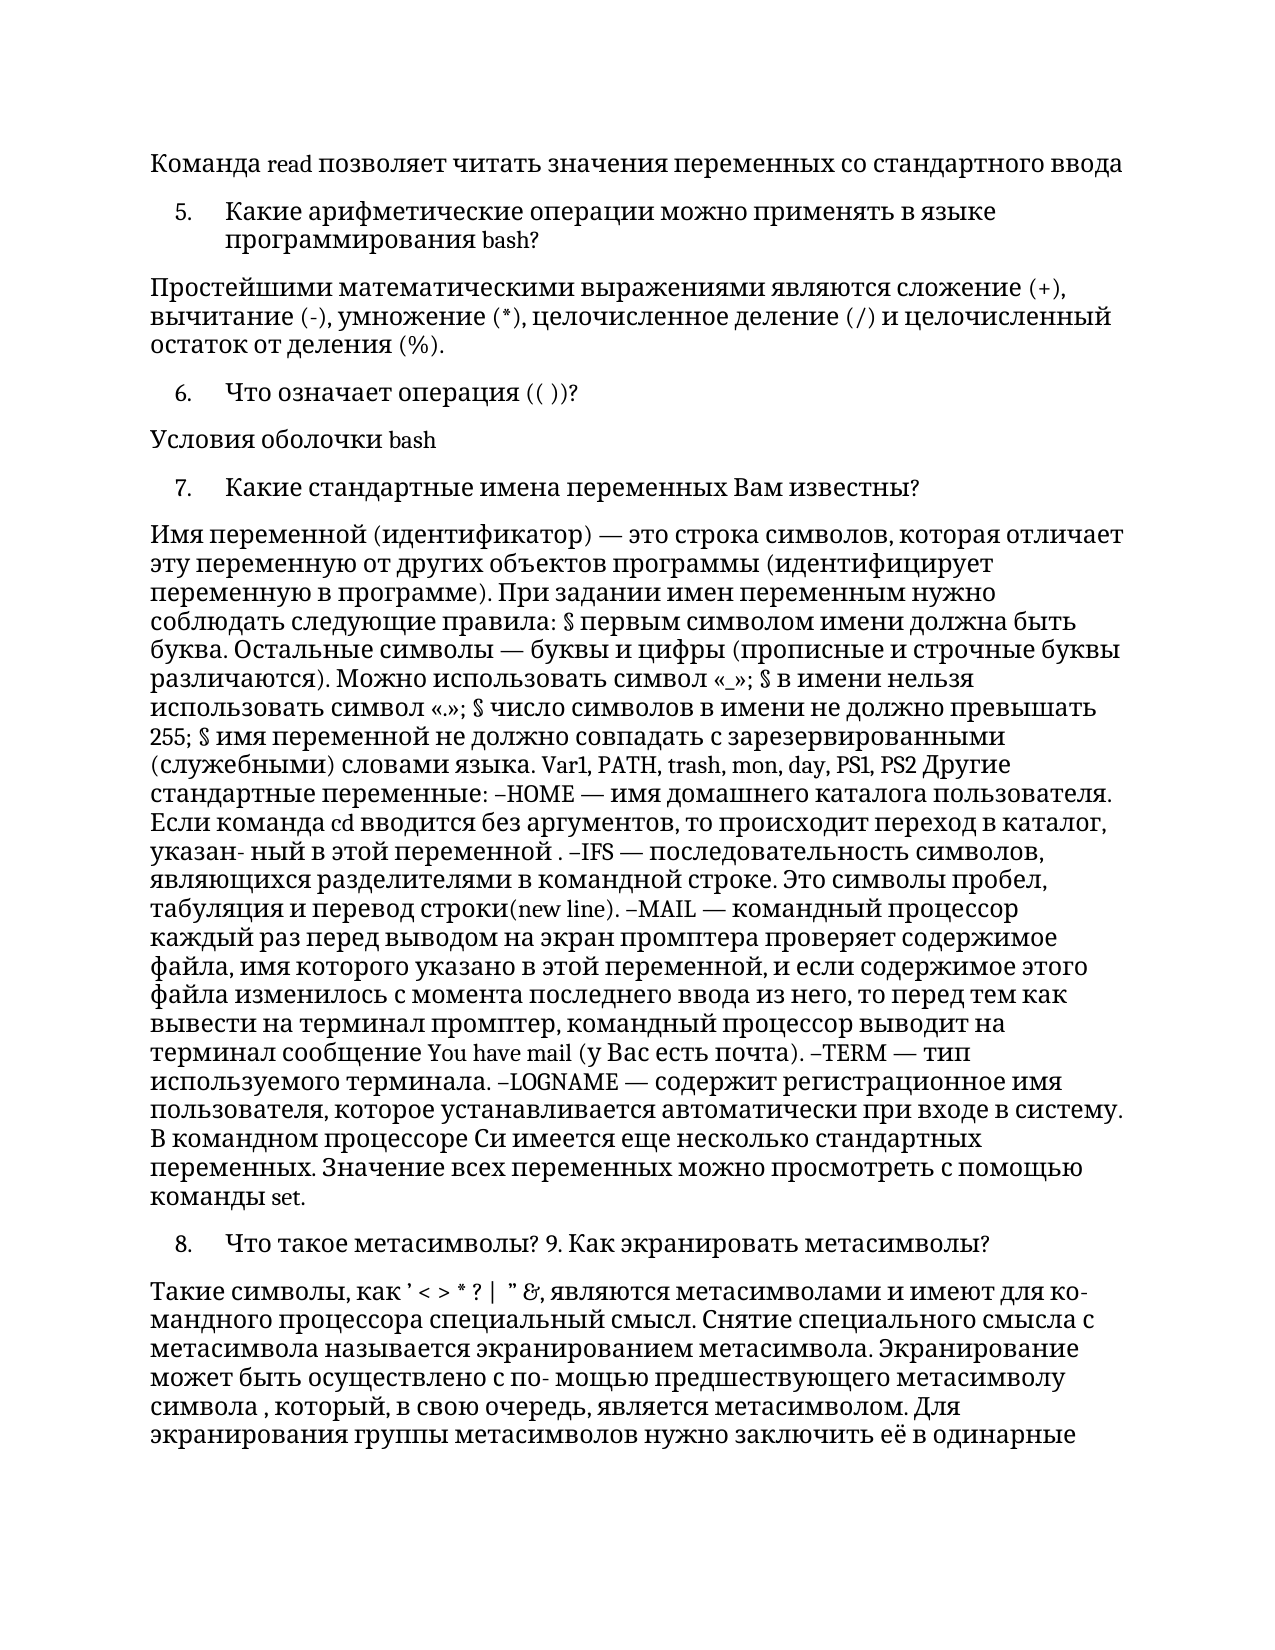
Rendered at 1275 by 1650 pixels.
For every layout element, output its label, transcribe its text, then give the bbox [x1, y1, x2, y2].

text Имя переменной (идентификатор) — это строка символов, которая отличает эту переменную от других объектов программы (идентифицирует переменную в программе). При задании имен переменным нужно соблюдать следующие правила: § первым символом имени должна быть буква. Остальные символы — буквы и цифры (прописные и строчные буквы различаются). Можно использовать символ «_»; § в имени нельзя использовать символ «.»; § число символов в имени не должно превышать 255; § имя переменной не должно совпадать с зарезервированными (служебными) словами языка. Var1, PATH, trash, mon, day, PS1, PS2 Другие стандартные переменные: –HOME — имя домашнего каталога пользователя. Если команда cd вводится без аргументов, то происходит переход в каталог, указан- ный в этой переменной . –IFS — последовательность символов, являющихся разделителями в командной строке. Это символы пробел, табуляция и перевод строки(new line). –MAIL — командный процессор каждый раз перед выводом на экран промптера проверяет содержимое файла, имя которого указано в этой переменной, и если содержимое этого файла изменилось с момента последнего ввода из него, то перед тем как вывести на терминал промптер, командный процессор выводит на терминал сообщение You have mail (у Вас есть почта). –TERM — тип используемого терминала. –LOGNAME — содержит регистрационное имя пользователя, которое устанавливается автоматически при входе в систему. В командном процессоре Си имеется еще несколько стандартных переменных. Значение всех переменных можно просмотреть с помощью команды set. [150, 521, 1125, 1211]
text Команда read позволяет читать значения переменных со стандартного ввода [150, 150, 1125, 179]
list Что такое метасимволы? 9. Как экранировать метасимволы? [175, 1230, 1125, 1259]
list Какие арифметические операции можно применять в языке программирования bash? [175, 197, 1125, 255]
list Что означает операция (( ))? [175, 379, 1125, 407]
text Простейшими математическими выражениями являются сложение (+), вычитание (-), умножение (*), целочисленное деление (/) и целочисленный остаток от деления (%). [150, 274, 1125, 360]
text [150, 1277, 1125, 1450]
text Условия оболочки bash [150, 426, 1125, 455]
list Какие стандартные имена переменных Вам известны? [175, 474, 1125, 502]
